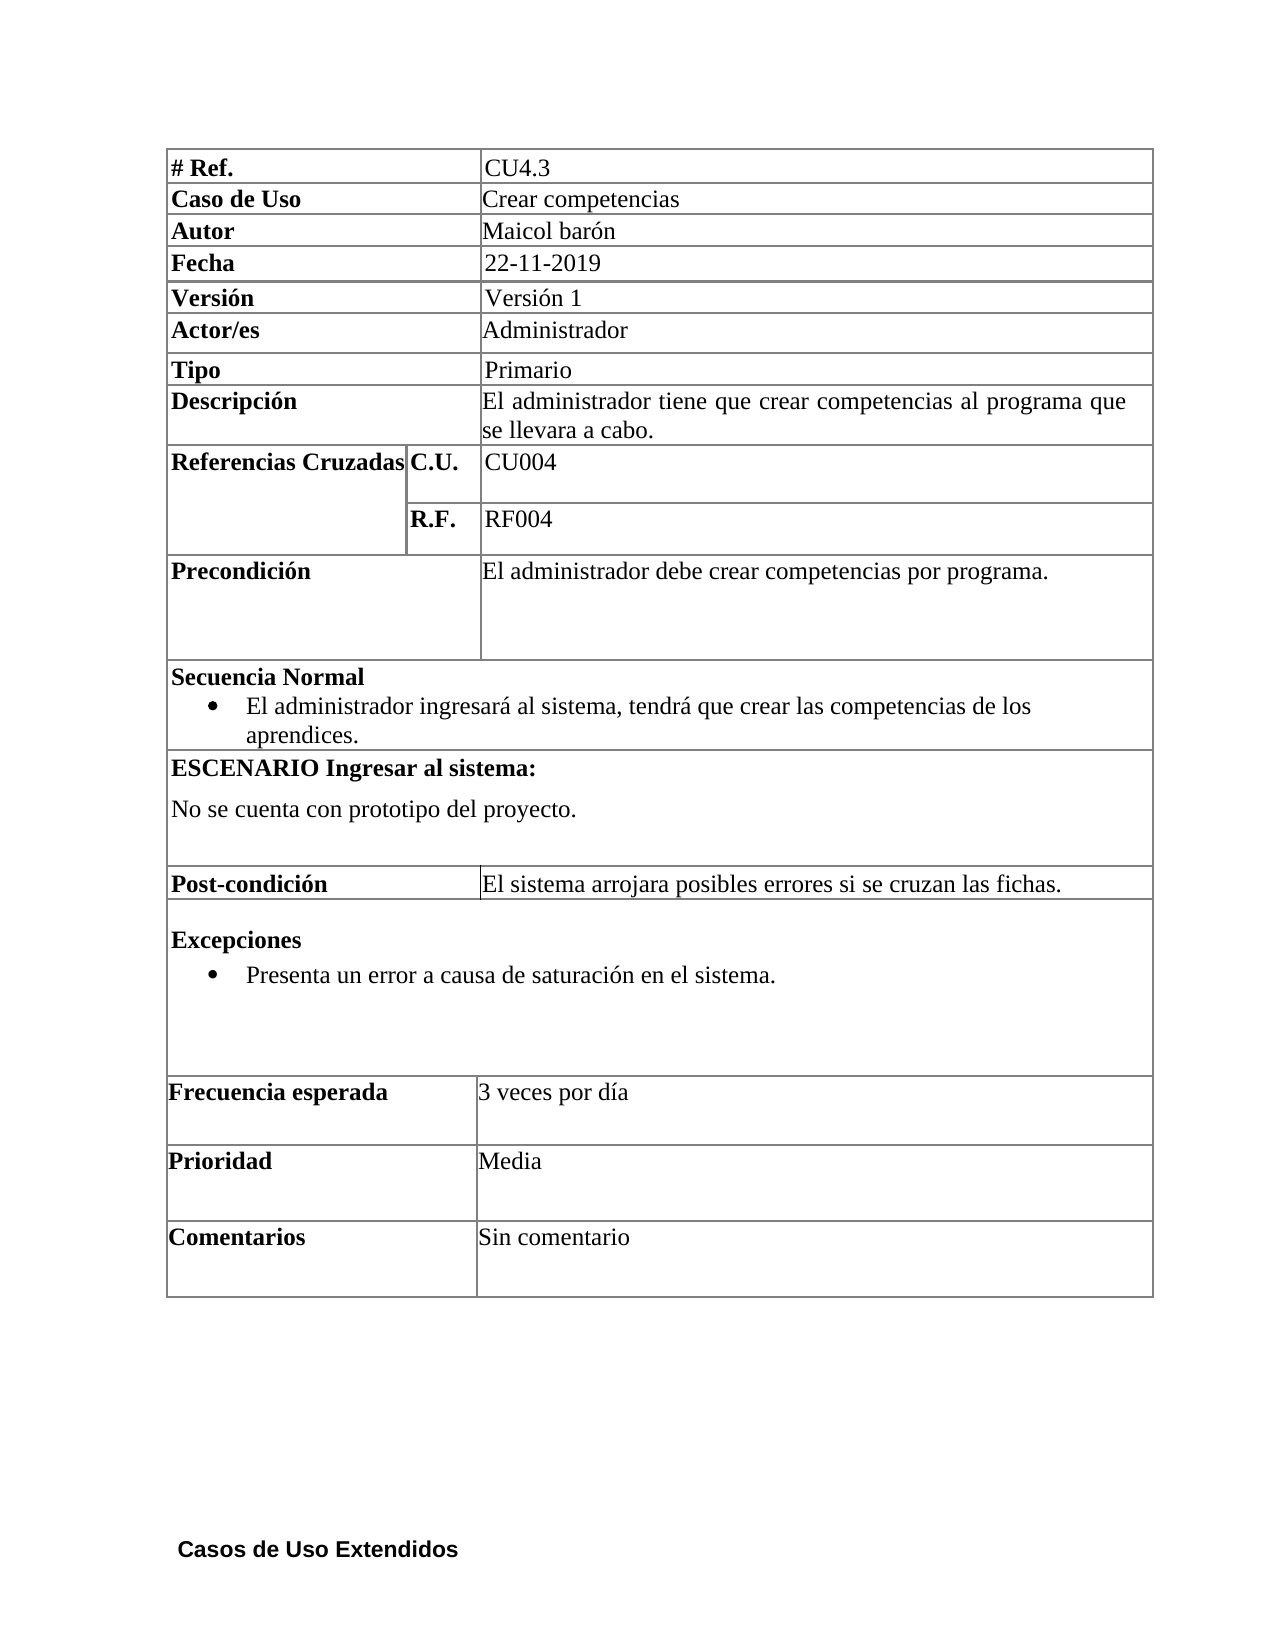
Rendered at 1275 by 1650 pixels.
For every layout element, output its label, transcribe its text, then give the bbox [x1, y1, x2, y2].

table_cell R.F. [408, 504, 480, 553]
table_cell Caso de Uso [168, 184, 480, 213]
table_cell Excepciones Presenta un error a causa de saturación en el sistema. [168, 900, 1152, 1075]
table_cell Comentarios [168, 1222, 476, 1296]
table_cell Media [478, 1146, 1152, 1220]
table_cell El administrador tiene que crear competencias al programa que se llevara a cabo. [482, 386, 1152, 444]
table_cell El administrador debe crear competencias por programa. [482, 556, 1152, 659]
table_cell Fecha [168, 247, 480, 280]
table_cell Crear competencias [482, 184, 1152, 213]
table_cell Versión 1 [482, 283, 1152, 312]
table_cell Prioridad [168, 1146, 476, 1220]
table_cell C.U. [408, 446, 480, 502]
table_cell Autor [168, 215, 480, 245]
table_header # Ref. [168, 150, 480, 182]
table_cell Versión [168, 283, 480, 312]
table_cell Primario [482, 354, 1152, 383]
table_cell Actor/es [168, 314, 480, 352]
table_cell Referencias Cruzadas [168, 446, 405, 553]
table_cell CU004 [482, 446, 1152, 502]
table_cell Precondición [168, 556, 480, 659]
table_cell Post-condición [168, 867, 480, 898]
table_cell 22-11-2019 [482, 247, 1152, 280]
table_cell Descripción [168, 386, 480, 444]
table_cell Secuencia Normal El administrador ingresará al sistema, tendrá que crear las competencias de los aprendices. [168, 661, 1152, 749]
text Casos de Uso Extendidos [177, 1536, 1110, 1562]
table_cell ESCENARIO Ingresar al sistema: No se cuenta con prototipo del proyecto. [168, 751, 1152, 864]
table_cell Tipo [168, 354, 480, 383]
table_cell RF004 [482, 504, 1152, 553]
table_cell Sin comentario [478, 1222, 1152, 1296]
table_cell Administrador [482, 314, 1152, 352]
table_cell 3 veces por día [478, 1077, 1152, 1144]
table_header CU4.3 [482, 150, 1152, 182]
table_cell El sistema arrojara posibles errores si se cruzan las fichas. [481, 867, 1152, 898]
table_cell Frecuencia esperada [168, 1077, 476, 1144]
table_cell Maicol barón [482, 215, 1152, 245]
